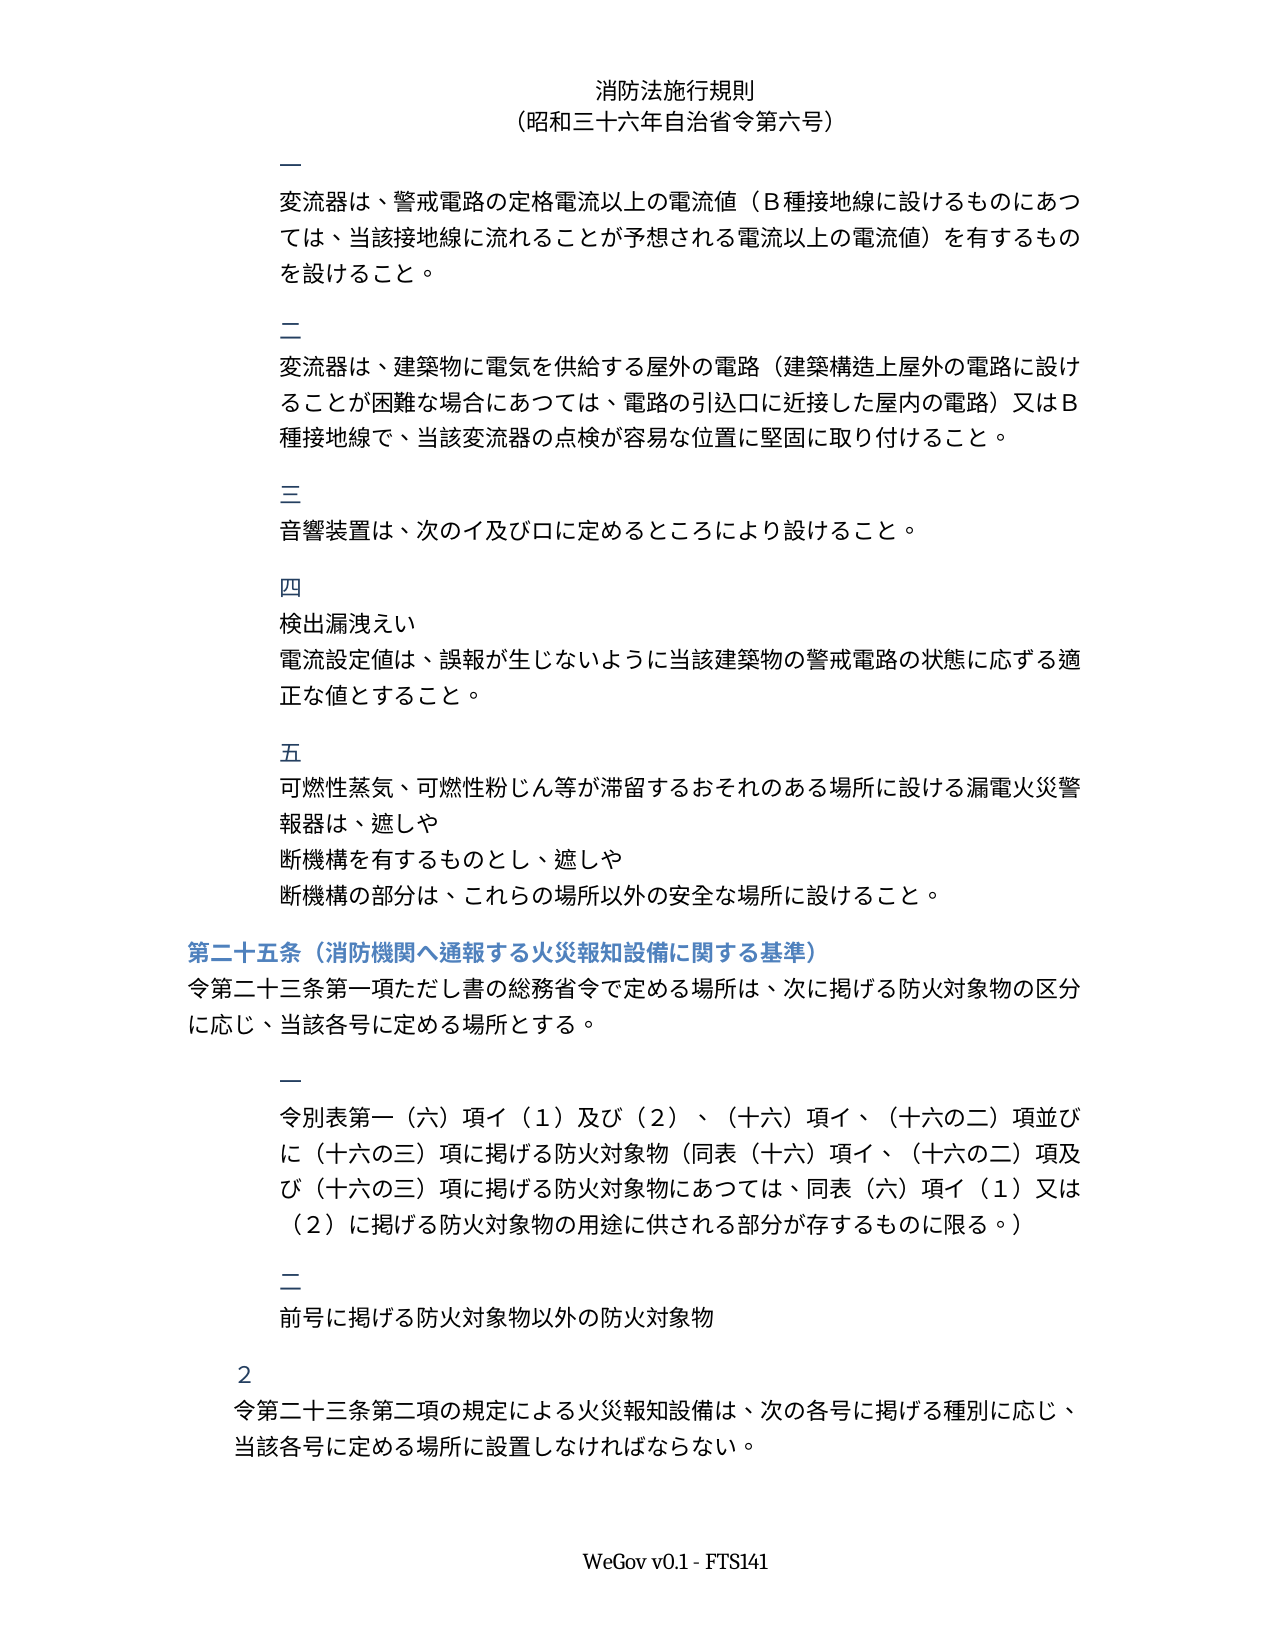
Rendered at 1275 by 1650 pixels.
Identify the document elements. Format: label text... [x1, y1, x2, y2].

subtitle 五 [279, 736, 1087, 768]
text 令第二十三条第一項ただし書の総務省令で定める場所は、次に掲げる防火対象物の区分に応じ、当該各号に定める場所とする。 [187, 973, 1087, 1040]
text 令別表第一（六）項イ（１）及び（２）、（十六）項イ、（十六の二）項並びに（十六の三）項に掲げる防火対象物（同表（十六）項イ、（十六の二）項及び（十六の三）項に掲げる防火対象物にあつては、同表（六）項イ（１）又は（２）に掲げる防火対象物の用途に供される部分が存するものに限る。） [279, 1102, 1087, 1241]
subtitle 一 [279, 150, 1087, 181]
subtitle 二 [279, 1266, 1087, 1297]
text 音響装置は、次のイ及びロに定めるところにより設けること。 [279, 515, 1087, 546]
text 可燃性蒸気、可燃性粉じん等が滞留するおそれのある場所に設ける漏電火災警報器は、遮しや 断機構を有するものとし、遮しや 断機構の部分は、これらの場所以外の安全な場所に設けること。 [279, 772, 1087, 911]
text 変流器は、警戒電路の定格電流以上の電流値（Ｂ種接地線に設けるものにあつては、当該接地線に流れることが予想される電流以上の電流値）を有するものを設けること。 [279, 186, 1087, 289]
subtitle 二 [279, 314, 1087, 346]
subtitle 三 [279, 479, 1087, 510]
subtitle ２ [233, 1359, 1087, 1390]
subtitle 一 [279, 1066, 1087, 1097]
text 前号に掲げる防火対象物以外の防火対象物 [279, 1302, 1087, 1333]
subtitle 第二十五条（消防機関へ通報する火災報知設備に関する基準） [187, 937, 1087, 968]
subtitle 四 [279, 572, 1087, 603]
text 検出漏洩えい 電流設定値は、誤報が生じないように当該建築物の警戒電路の状態に応ずる適正な値とすること。 [279, 608, 1087, 711]
text 変流器は、建築物に電気を供給する屋外の電路（建築構造上屋外の電路に設けることが困難な場合にあつては、電路の引込口に近接した屋内の電路）又はＢ種接地線で、当該変流器の点検が容易な位置に堅固に取り付けること。 [279, 351, 1087, 454]
text 令第二十三条第二項の規定による火災報知設備は、次の各号に掲げる種別に応じ、当該各号に定める場所に設置しなければならない。 [233, 1395, 1087, 1462]
